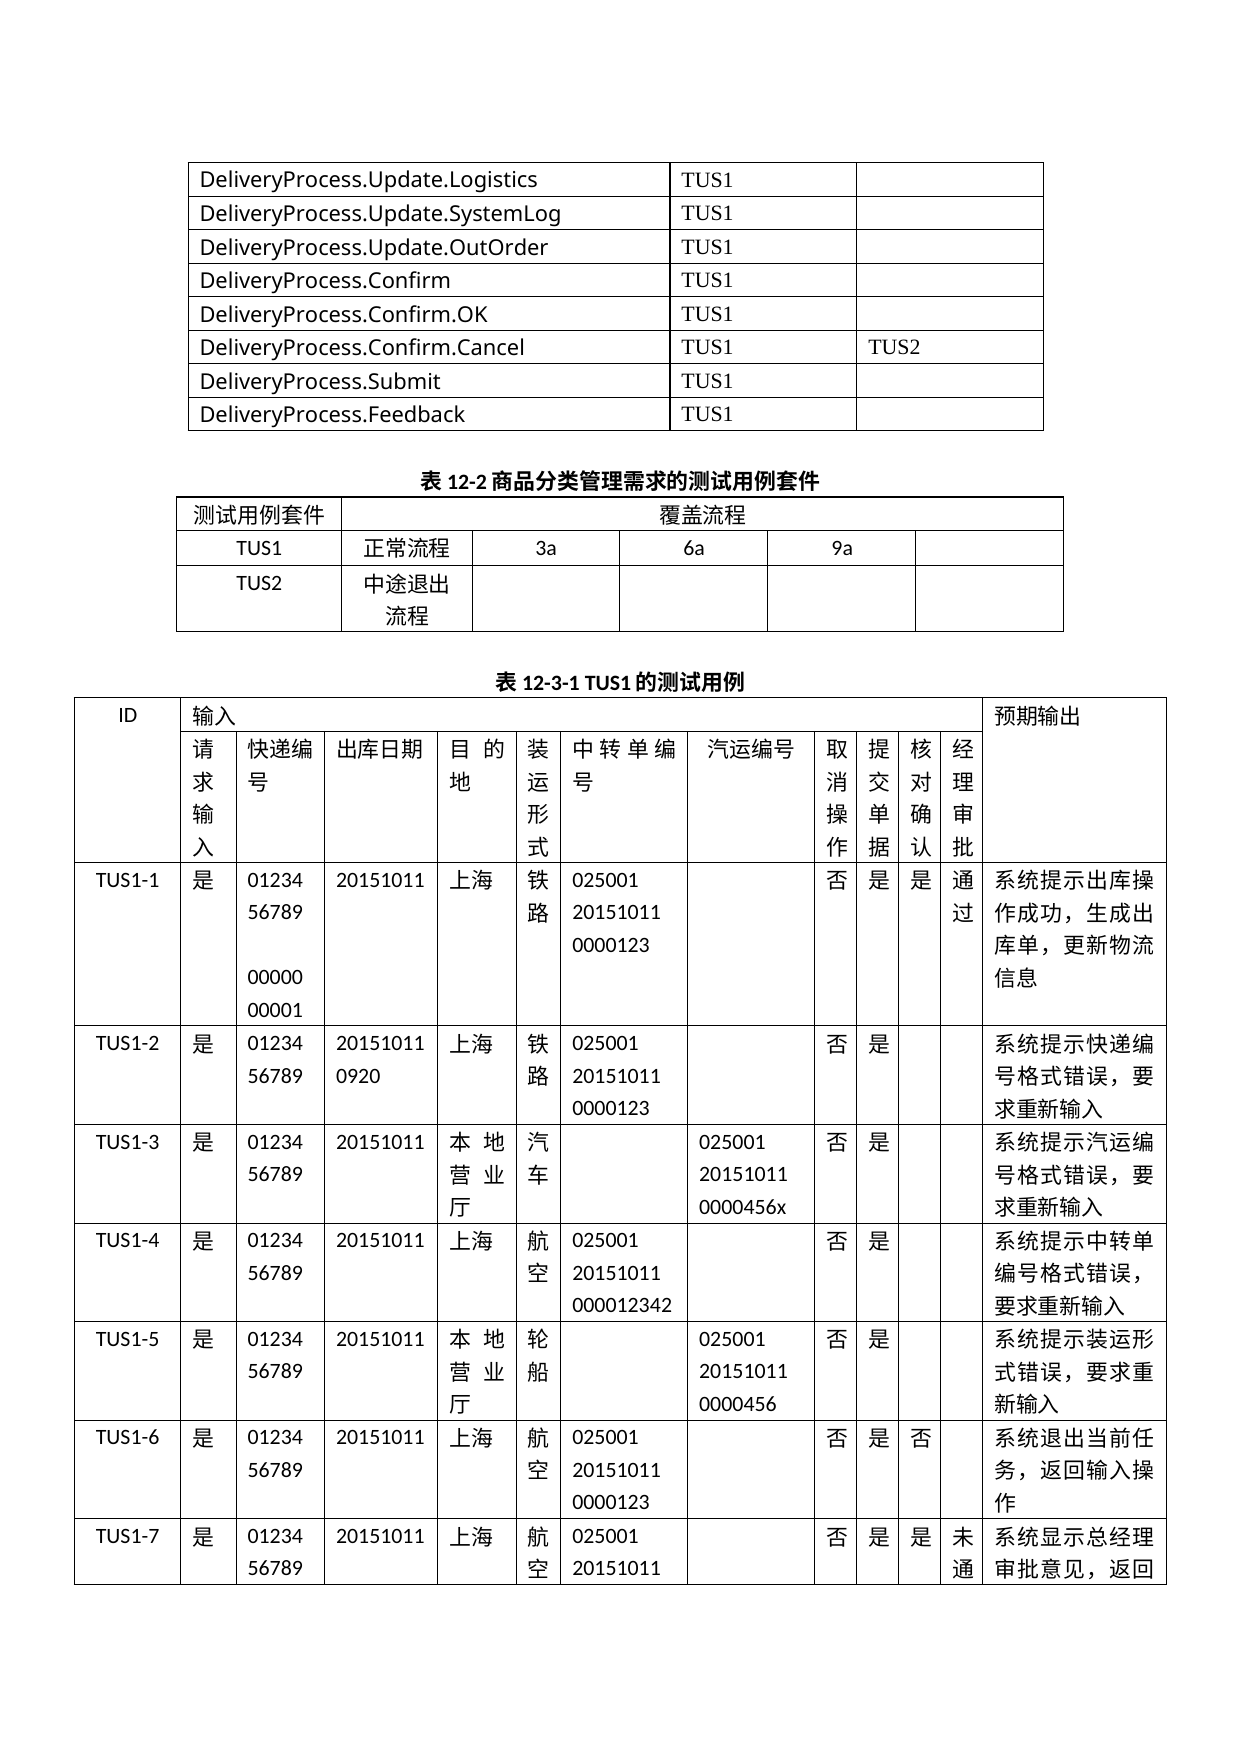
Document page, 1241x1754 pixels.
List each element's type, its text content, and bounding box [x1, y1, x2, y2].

table_cell [857, 398, 1043, 430]
table_cell TUS1-1 [75, 863, 180, 1025]
table_cell 请求输入 [181, 732, 236, 862]
table_cell DeliveryProcess.Submit [189, 364, 669, 397]
table_cell 是 [899, 1519, 940, 1584]
table_cell 未通过 [941, 1519, 982, 1584]
table_cell [620, 566, 767, 631]
table_cell 9a [768, 531, 915, 565]
table_header ID [75, 698, 180, 862]
table_cell TUS1 [177, 531, 341, 565]
table_cell 正常流程 [342, 531, 472, 565]
table_cell 航空 [517, 1519, 560, 1584]
table_cell 0123456789 [237, 1322, 324, 1419]
table_cell 是 [181, 1421, 236, 1518]
table_cell 否 [815, 1322, 856, 1419]
table_cell [916, 531, 1063, 565]
table_cell 汽运编号 [688, 732, 814, 862]
table_header 预期输出 [983, 698, 1166, 862]
table_cell 025001 20151011 0000123 [561, 1421, 687, 1518]
table_cell 否 [815, 1421, 856, 1518]
table_cell 出库日期 [325, 732, 437, 862]
table_cell [688, 1519, 814, 1584]
table_cell 20151011 [325, 1125, 437, 1222]
table_cell [857, 197, 1043, 229]
table_cell 中转单编号 [561, 732, 687, 862]
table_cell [983, 1519, 1166, 1584]
table_cell TUS1-3 [75, 1125, 180, 1222]
table_header 覆盖流程 [342, 498, 1063, 530]
table_cell 汽车 [517, 1125, 560, 1222]
table_cell 是 [899, 863, 940, 1025]
table_cell TUS1-7 [75, 1519, 180, 1584]
table_cell [857, 364, 1043, 397]
table_cell 是 [181, 1224, 236, 1321]
table_cell [688, 1224, 814, 1321]
table_cell TUS1-5 [75, 1322, 180, 1419]
table_cell 本地营业厅 [438, 1125, 516, 1222]
table_cell 航空 [517, 1421, 560, 1518]
table_cell 0123456789 [237, 1224, 324, 1321]
table_cell DeliveryProcess.Update.SystemLog [189, 197, 669, 229]
table_cell TUS1 [671, 398, 856, 430]
table_cell 上海 [438, 1026, 516, 1124]
table_cell DeliveryProcess.Confirm [189, 264, 669, 296]
table_cell [473, 566, 619, 631]
table_cell 通过 [941, 863, 982, 1025]
table_cell 是 [857, 1224, 898, 1321]
table_cell 否 [815, 1026, 856, 1124]
table_cell TUS2 [177, 566, 341, 631]
table_cell 025001 20151011 0000123 [561, 863, 687, 1025]
table_cell TUS1 [671, 264, 856, 296]
table_cell 快递编号 [237, 732, 324, 862]
table_cell [941, 1322, 982, 1419]
text 表12-3-1 TUS1的测试用例 [187, 665, 1053, 697]
table_cell [857, 264, 1043, 296]
table_cell 20151011 [325, 1519, 437, 1584]
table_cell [561, 1519, 687, 1584]
table_cell 是 [181, 863, 236, 1025]
table_cell 经理审批 [941, 732, 982, 862]
table_cell [561, 1322, 687, 1419]
table_cell 装运形式 [517, 732, 560, 862]
table_cell 是 [181, 1026, 236, 1124]
table_cell [899, 1322, 940, 1419]
table_header 测试用例套件 [177, 498, 341, 530]
table_cell [916, 566, 1063, 631]
table_cell [899, 1125, 940, 1222]
table_cell 0123456789 [237, 1125, 324, 1222]
table_cell 铁路 [517, 1026, 560, 1124]
table_cell DeliveryProcess.Confirm.Cancel [189, 331, 669, 363]
table_cell 是 [857, 1125, 898, 1222]
table_cell 提交单据 [857, 732, 898, 862]
table_cell 20151011 [325, 863, 437, 1025]
table_cell [857, 297, 1043, 330]
table_cell TUS2 [857, 331, 1043, 363]
table_cell [561, 1125, 687, 1222]
text 表12-2 商品分类管理需求的测试用例套件 [187, 464, 1053, 496]
table_cell [768, 566, 915, 631]
table_cell 本地营业厅 [438, 1322, 516, 1419]
table_cell 目的地 [438, 732, 516, 862]
table_cell [857, 163, 1043, 196]
table_cell 0123456789 00000 00001 [237, 863, 324, 1025]
table_cell 否 [815, 1519, 856, 1584]
table_cell 核对确认 [899, 732, 940, 862]
table_cell 系统提示快递编号格式错误，要求重新输入 [983, 1026, 1166, 1124]
table_cell 6a [620, 531, 767, 565]
table_cell 0123456789 [237, 1519, 324, 1584]
table_cell 上海 [438, 1421, 516, 1518]
table_cell TUS1 [671, 364, 856, 397]
table_cell DeliveryProcess.Update.OutOrder [189, 230, 669, 263]
table_cell 上海 [438, 1224, 516, 1321]
table_cell TUS1 [671, 163, 856, 196]
table_cell 否 [899, 1421, 940, 1518]
table_cell [688, 863, 814, 1025]
table_cell 系统退出当前任务，返回输入操作 [983, 1421, 1166, 1518]
table_cell 是 [857, 1026, 898, 1124]
table_cell 0123456789 [237, 1026, 324, 1124]
table_cell 否 [815, 1125, 856, 1222]
table_cell 025001 20151011 000012342 [561, 1224, 687, 1321]
table_cell 20151011 [325, 1322, 437, 1419]
table_cell 系统提示汽运编号格式错误，要求重新输入 [983, 1125, 1166, 1222]
table_cell TUS1-6 [75, 1421, 180, 1518]
table_header 输入 [181, 698, 982, 731]
table_cell DeliveryProcess.Update.Logistics [189, 163, 669, 196]
table_cell 3a [473, 531, 619, 565]
table_cell [941, 1026, 982, 1124]
table_cell 是 [857, 1519, 898, 1584]
table_cell [941, 1224, 982, 1321]
table_cell 轮船 [517, 1322, 560, 1419]
table_cell 201510110920 [325, 1026, 437, 1124]
table_cell 20151011 [325, 1421, 437, 1518]
table_cell 025001 20151011 0000456x [688, 1125, 814, 1222]
table_cell 系统提示出库操作成功，生成出库单，更新物流信息 [983, 863, 1166, 1025]
table_cell [857, 230, 1043, 263]
table_cell 上海 [438, 1519, 516, 1584]
table_cell 20151011 [325, 1224, 437, 1321]
table_cell 0123456789 [237, 1421, 324, 1518]
table_cell 航空 [517, 1224, 560, 1321]
table_cell TUS1-2 [75, 1026, 180, 1124]
table_cell TUS1 [671, 230, 856, 263]
table_cell 是 [181, 1125, 236, 1222]
table_cell 系统提示中转单编号格式错误，要求重新输入 [983, 1224, 1166, 1321]
table_cell [899, 1224, 940, 1321]
table_cell 是 [181, 1322, 236, 1419]
table_cell [688, 1026, 814, 1124]
table_cell 是 [857, 863, 898, 1025]
table_cell 系统提示装运形式错误，要求重新输入 [983, 1322, 1166, 1419]
table_cell TUS1-4 [75, 1224, 180, 1321]
table_cell 中途退出流程 [342, 566, 472, 631]
table_cell 否 [815, 863, 856, 1025]
table_cell TUS1 [671, 297, 856, 330]
table_cell 025001 20151011 0000123 [561, 1026, 687, 1124]
table_cell 否 [815, 1224, 856, 1321]
table_cell 铁路 [517, 863, 560, 1025]
table_cell 是 [181, 1519, 236, 1584]
table_cell [941, 1125, 982, 1222]
table_cell 025001 20151011 0000456 [688, 1322, 814, 1419]
table_cell DeliveryProcess.Confirm.OK [189, 297, 669, 330]
table_cell [899, 1026, 940, 1124]
table_cell 是 [857, 1421, 898, 1518]
table_cell TUS1 [671, 197, 856, 229]
table_cell 是 [857, 1322, 898, 1419]
table_cell [688, 1421, 814, 1518]
table_cell TUS1 [671, 331, 856, 363]
table_cell 取消操作 [815, 732, 856, 862]
table_cell [941, 1421, 982, 1518]
table_cell 上海 [438, 863, 516, 1025]
table_cell DeliveryProcess.Feedback [189, 398, 669, 430]
